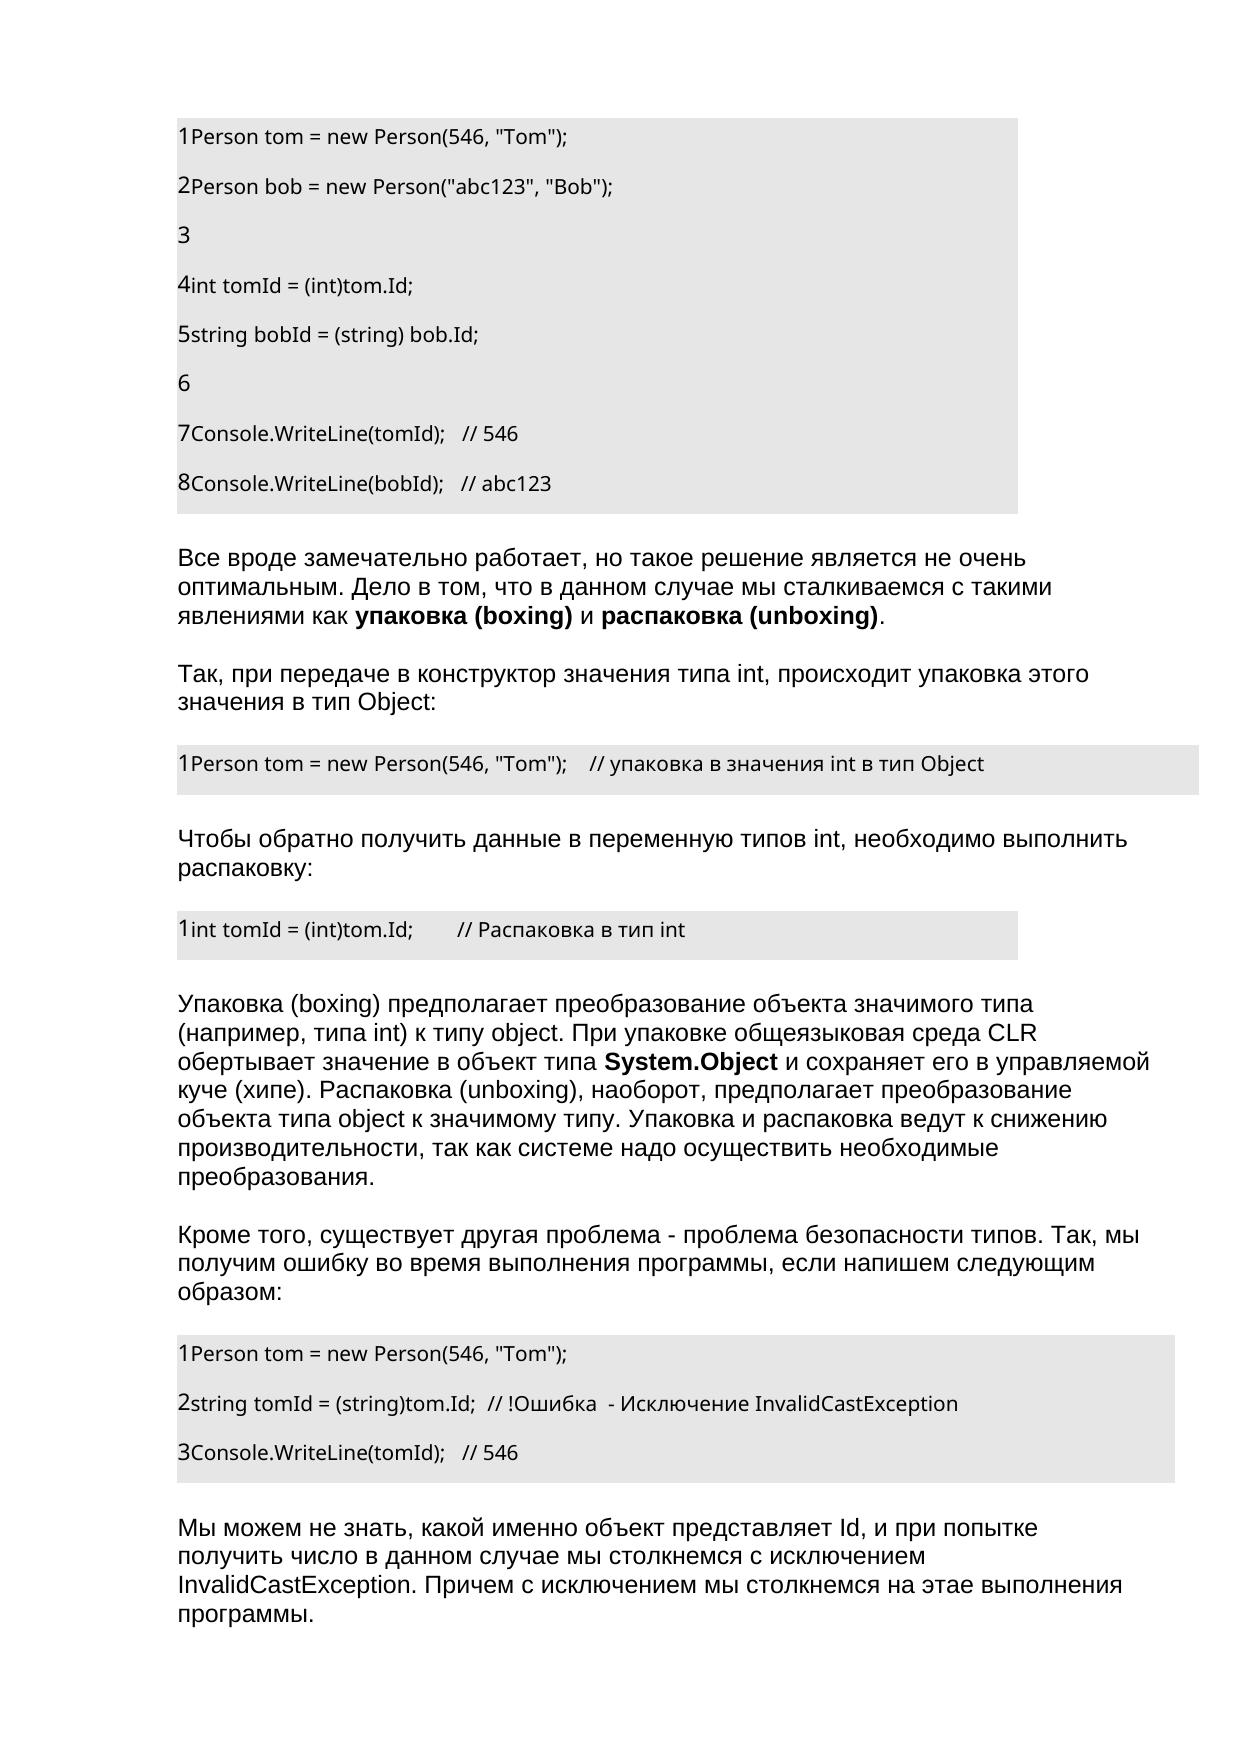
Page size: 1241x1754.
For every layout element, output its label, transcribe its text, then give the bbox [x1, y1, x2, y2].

table_header 1 2 3 4 5 6 7 8 [177, 118, 191, 514]
text Так, при передаче в конструктор значения типа int, происходит упаковка этого значения в тип Object: [177, 658, 1152, 716]
table_header Person tom = new Person(546, "Tom"); Person bob = new Person("abc123", "Bob"); int tomId = (int)tom.Id; string bobId = (string) bob.Id; Console.WriteLine(tomId); // 546 Console.WriteLine(bobId); // abc123 [191, 118, 1018, 514]
text Все вроде замечательно работает, но такое решение является не очень оптимальным. Дело в том, что в данном случае мы сталкиваемся с такими явлениями как упаковка (boxing) и распаковка (unboxing). [177, 543, 1152, 629]
table_header 1 [177, 911, 191, 960]
text Чтобы обратно получить данные в переменную типов int, необходимо выполнить распаковку: [177, 824, 1152, 881]
text Мы можем не знать, какой именно объект представляет Id, и при попытке получить число в данном случае мы столкнемся с исключением InvalidCastException. Причем с исключением мы столкнемся на этае выполнения программы. [177, 1513, 1152, 1628]
table_header int tomId = (int)tom.Id; // Распаковка в тип int [191, 911, 1018, 960]
table_header 1 2 3 [177, 1335, 190, 1483]
text Кроме того, существует другая проблема - проблема безопасности типов. Так, мы получим ошибку во время выполнения программы, если напишем следующим образом: [177, 1219, 1152, 1306]
table_header Person tom = new Person(546, "Tom"); // упаковка в значения int в тип Object [190, 745, 1199, 795]
text Упаковка (boxing) предполагает преобразование объекта значимого типа (например, типа int) к типу object. При упаковке общеязыковая среда CLR обертывает значение в объект типа System.Object и сохраняет его в управляемой куче (хипе). Распаковка (unboxing), наоборот, предполагает преобразование объекта типа object к значимому типу. Упаковка и распаковка ведут к снижению производительности, так как системе надо осуществить необходимые преобразования. [177, 989, 1152, 1190]
table_header Person tom = new Person(546, "Tom"); string tomId = (string)tom.Id; // !Ошибка - Исключение InvalidCastException Console.WriteLine(tomId); // 546 [190, 1335, 1175, 1483]
table_header 1 [177, 745, 190, 795]
